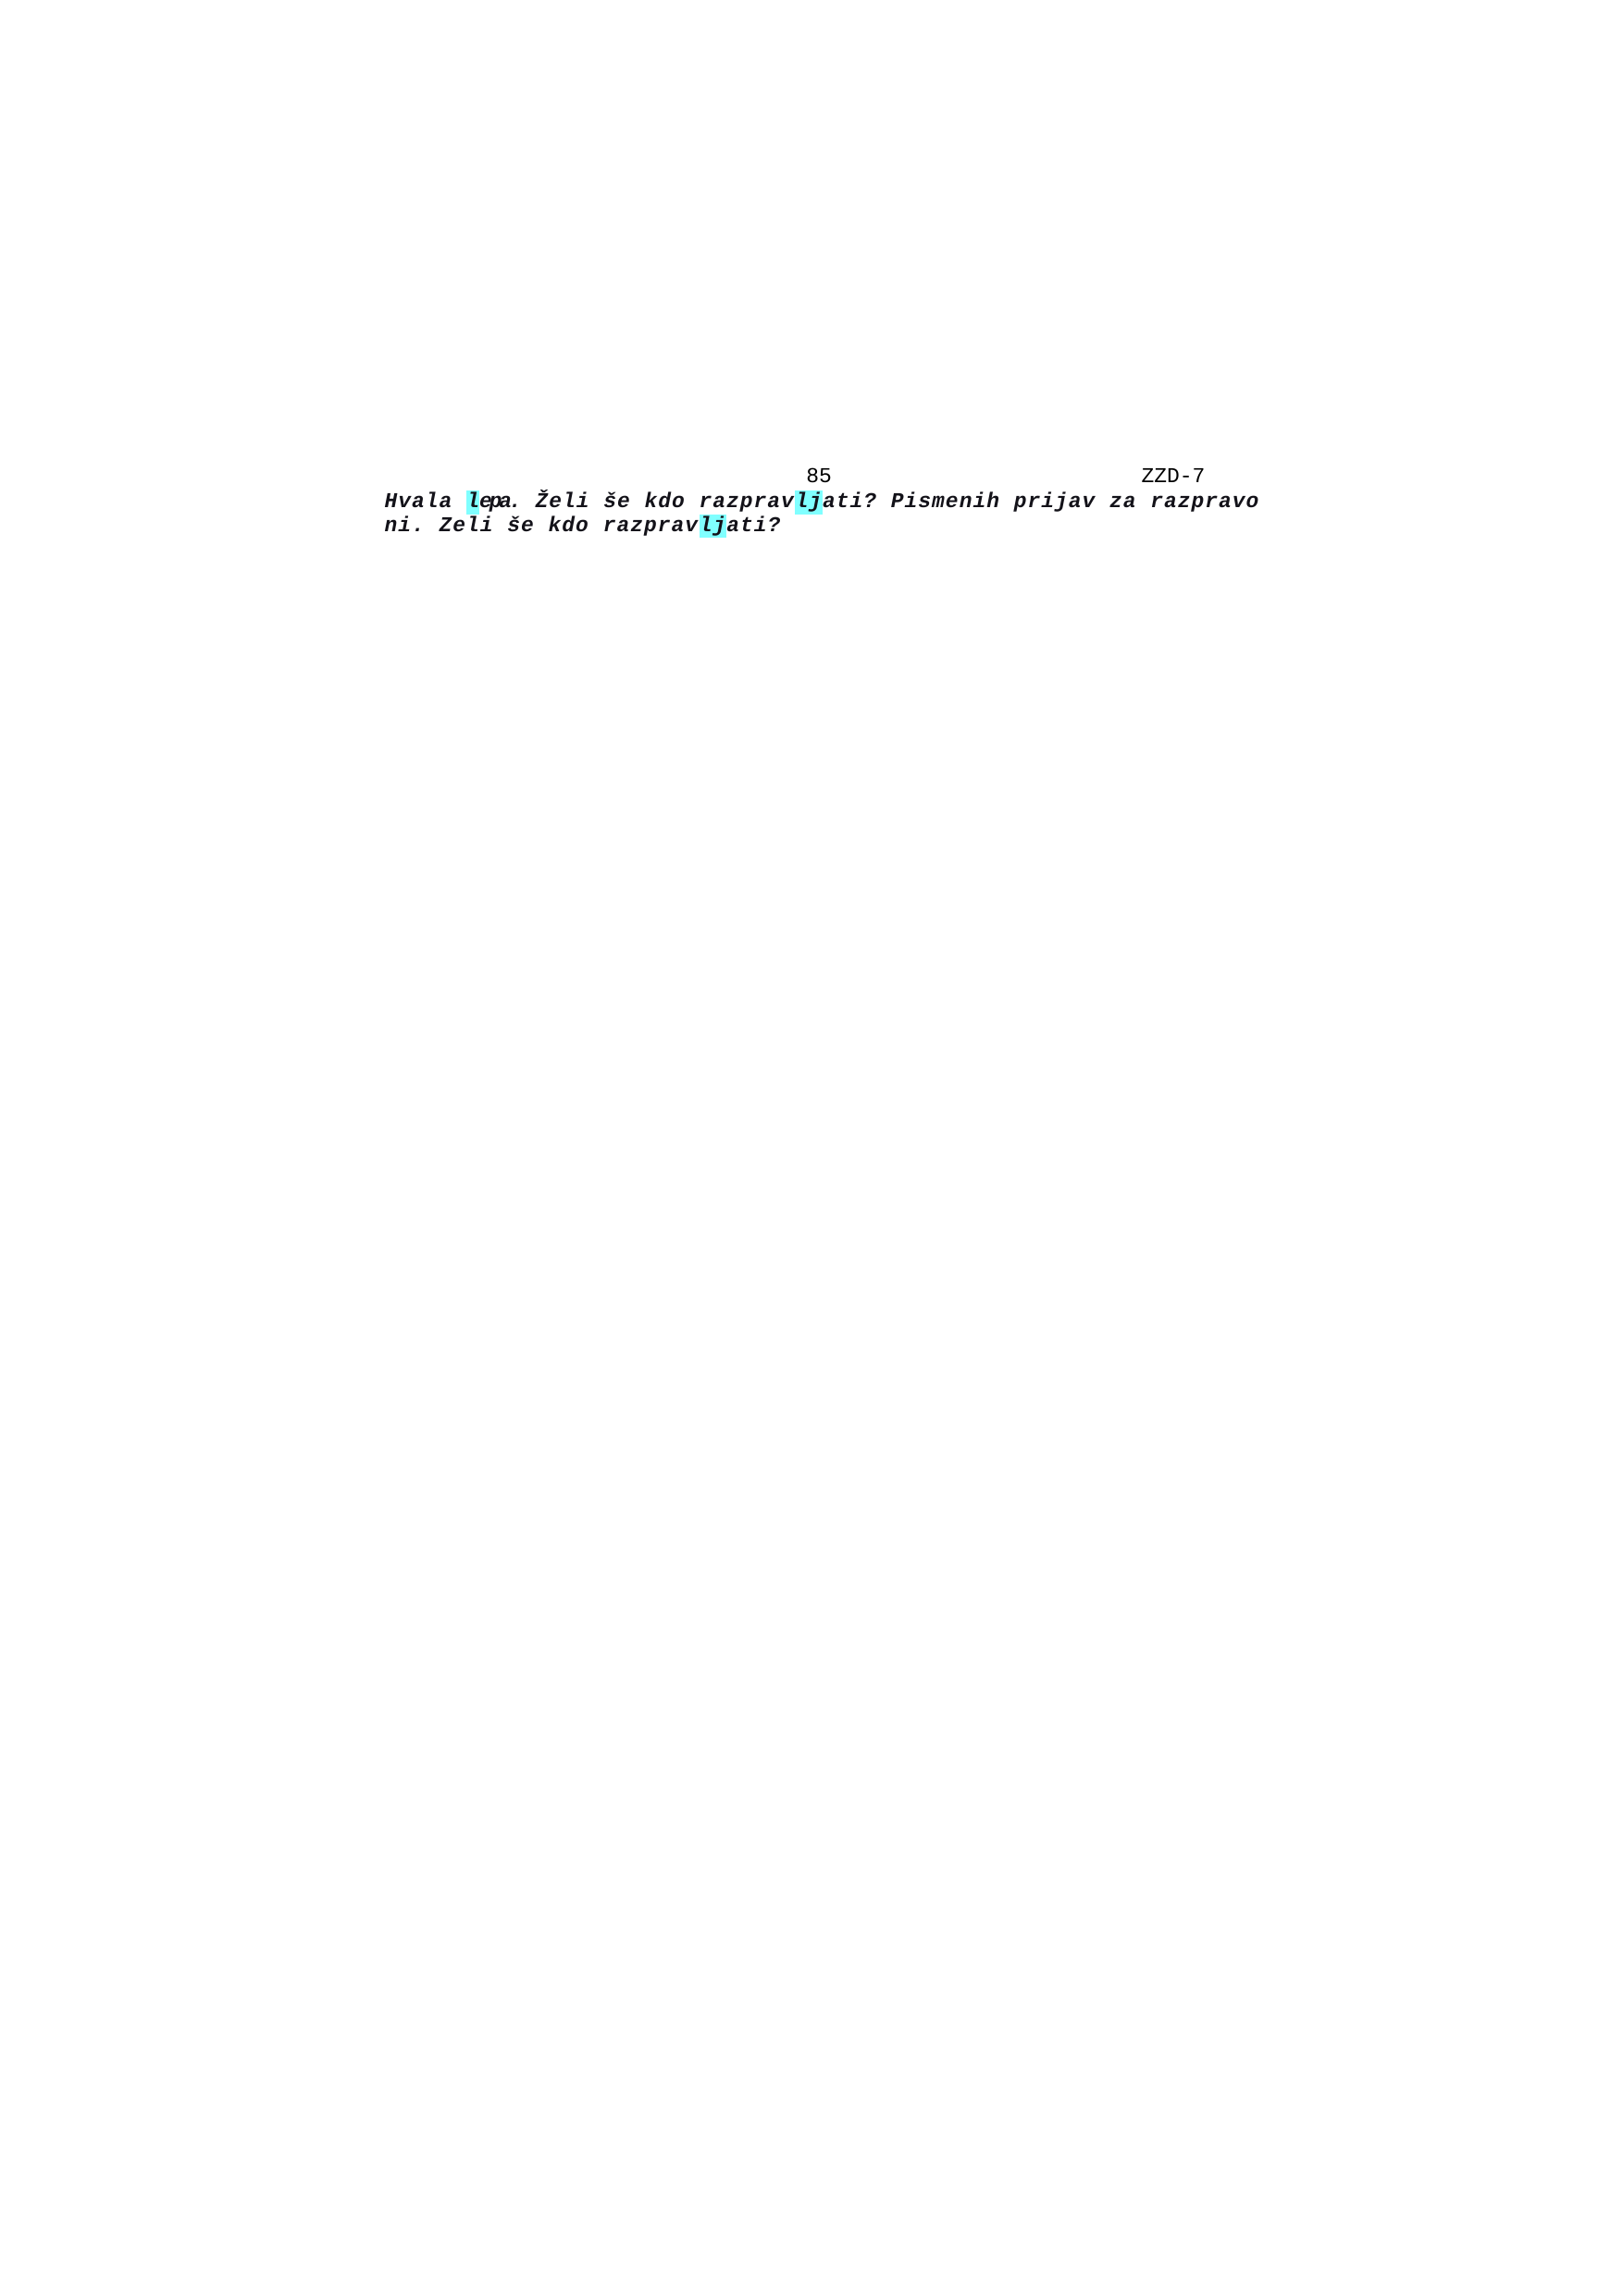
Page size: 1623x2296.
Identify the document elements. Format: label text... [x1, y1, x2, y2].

text Hvala lepa. Želi še kdo razpravljati? Pismenih prijav za razpravo ni. Zeli še kdo razpravljati? [384, 490, 1269, 538]
